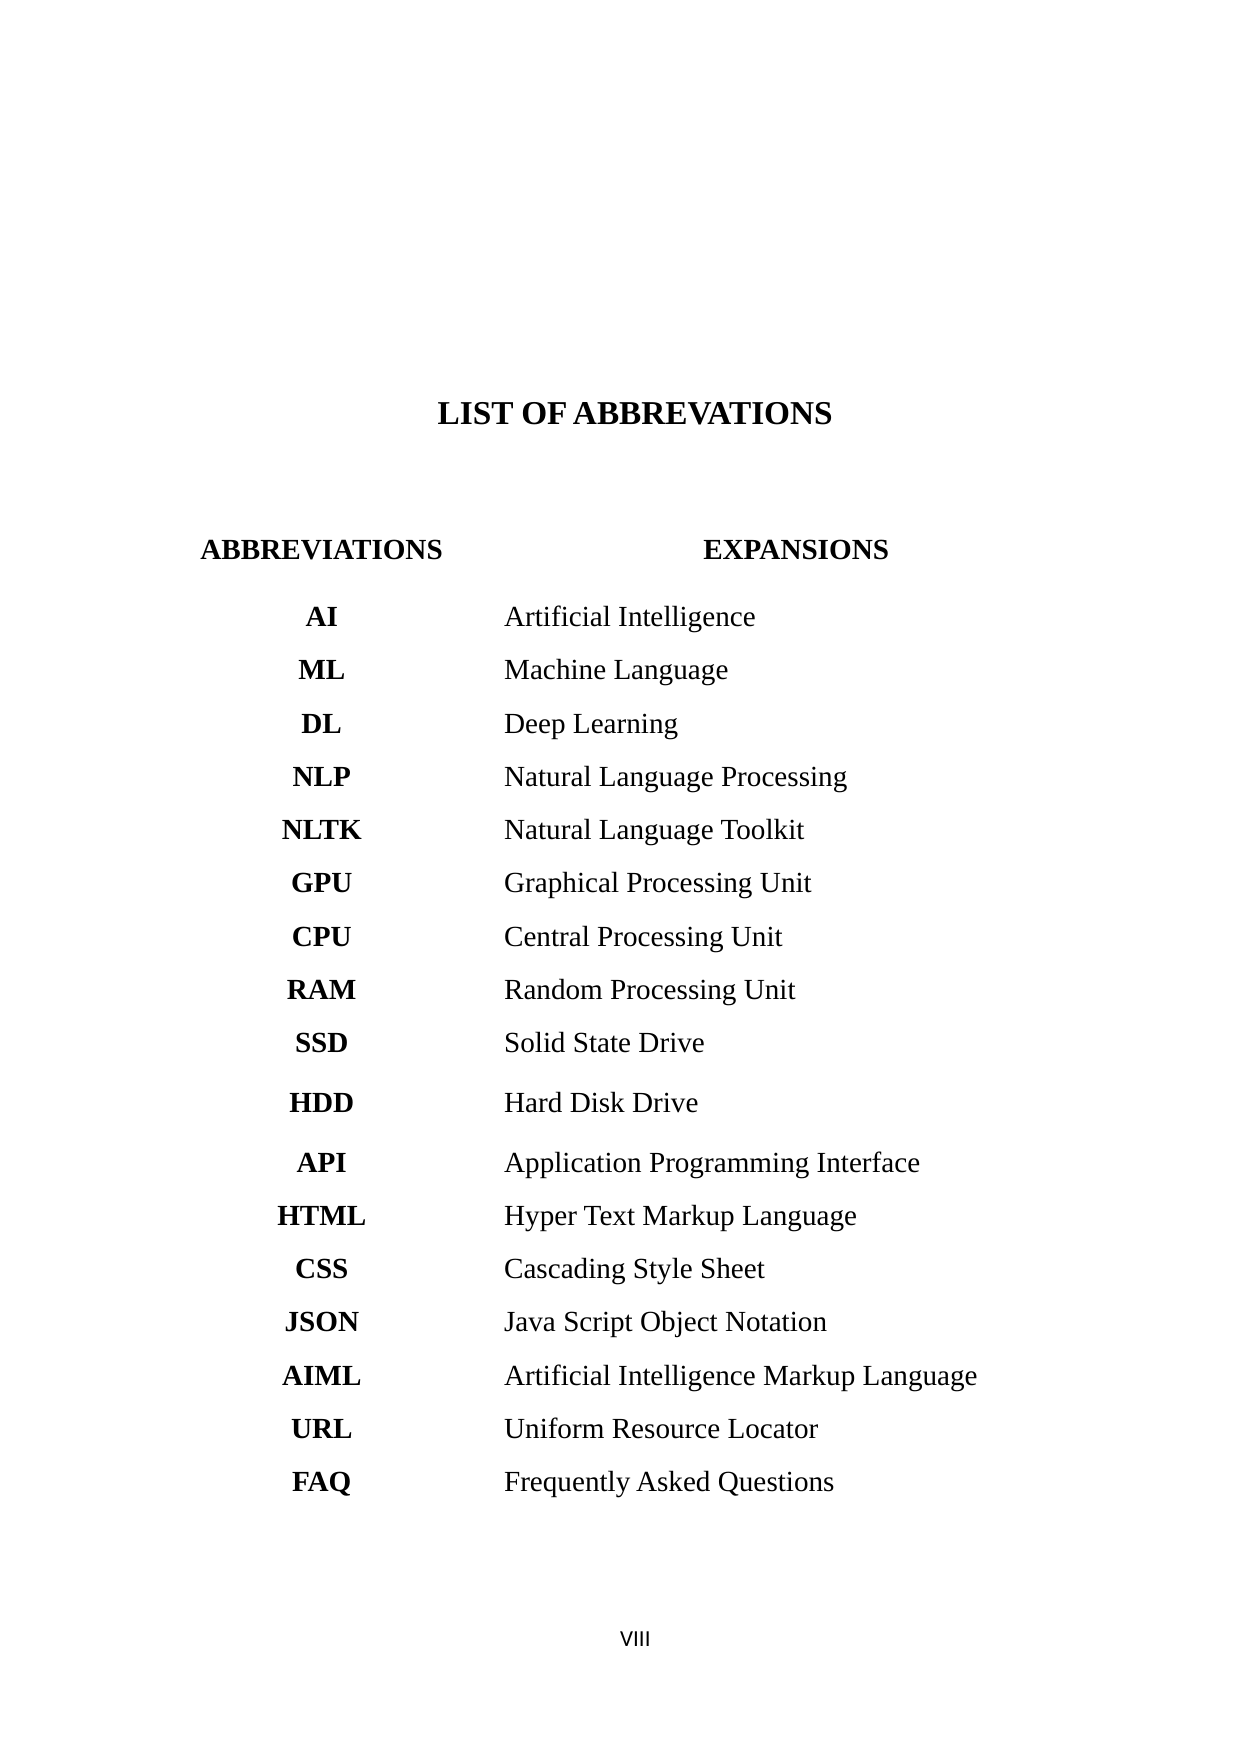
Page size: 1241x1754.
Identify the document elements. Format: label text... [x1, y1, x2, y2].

table_cell JSON [180, 1301, 463, 1354]
table_cell Hyper Text Markup Language [463, 1195, 1129, 1248]
table_header ABBREVIATIONS [180, 514, 463, 596]
table_cell HDD [180, 1075, 463, 1142]
table_header EXPANSIONS [463, 514, 1129, 596]
table_cell Hard Disk Drive [463, 1075, 1129, 1142]
table_cell API [180, 1142, 463, 1195]
table_cell Graphical Processing Unit [463, 862, 1129, 915]
table_cell Central Processing Unit [463, 915, 1129, 969]
table_cell Solid State Drive [463, 1022, 1129, 1075]
table_cell NLP [180, 756, 463, 809]
table_cell DL [180, 703, 463, 756]
table_cell NLTK [180, 809, 463, 862]
table_cell AI [180, 596, 463, 649]
table_cell URL [180, 1408, 463, 1461]
table_cell Application Programming Interface [463, 1142, 1129, 1195]
table_cell Machine Language [463, 649, 1129, 702]
table_cell CPU [180, 915, 463, 969]
table_cell Java Script Object Notation [463, 1301, 1129, 1354]
table_cell Artificial Intelligence Markup Language [463, 1355, 1129, 1408]
table_cell AIML [180, 1355, 463, 1408]
table_cell Uniform Resource Locator [463, 1408, 1129, 1461]
table_cell CSS [180, 1248, 463, 1301]
table_cell HTML [180, 1195, 463, 1248]
table_cell Deep Learning [463, 703, 1129, 756]
table_cell Natural Language Toolkit [463, 809, 1129, 862]
table_cell Random Processing Unit [463, 969, 1129, 1022]
table_cell RAM [180, 969, 463, 1022]
table_cell Natural Language Processing [463, 756, 1129, 809]
table_cell GPU [180, 862, 463, 915]
table_cell SSD [180, 1022, 463, 1075]
table_cell Artificial Intelligence [463, 596, 1129, 649]
table_cell ML [180, 649, 463, 702]
text LIST OF ABBREVATIONS [180, 393, 1090, 431]
table_cell FAQ [180, 1461, 463, 1514]
table_cell Frequently Asked Questions [463, 1461, 1129, 1514]
table_cell Cascading Style Sheet [463, 1248, 1129, 1301]
